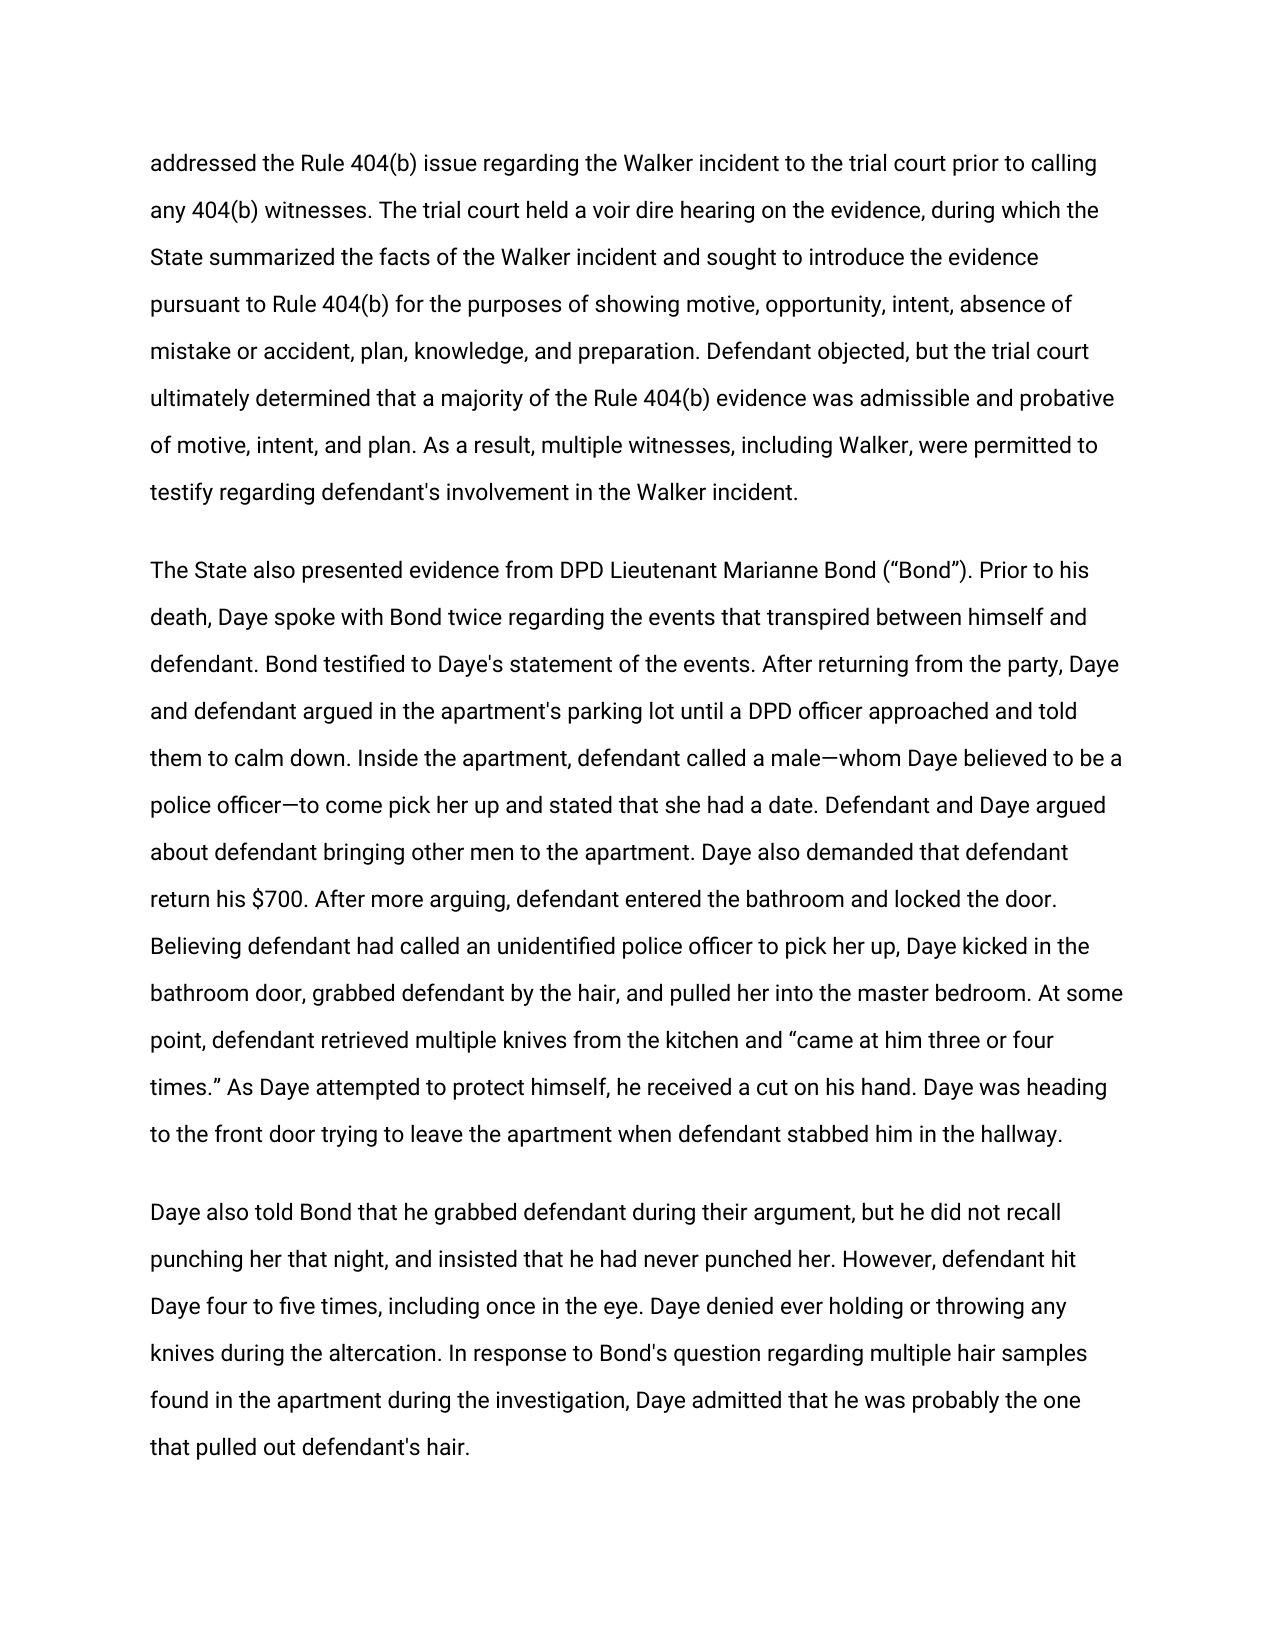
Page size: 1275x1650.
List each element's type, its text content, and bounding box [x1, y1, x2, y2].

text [150, 150, 1125, 506]
text The State also presented evidence from DPD Lieutenant Marianne Bond (“Bond”). Prior to his death, Daye spoke with Bond twice regarding the events that transpired between himself and defendant. Bond testified to Daye's statement of the events. After returning from the party, Daye and defendant argued in the apartment's parking lot until a DPD officer approached and told them to calm down. Inside the apartment, defendant called a male—whom Daye believed to be a police officer—to come pick her up and stated that she had a date. Defendant and Daye argued about defendant bringing other men to the apartment. Daye also demanded that defendant return his $700. After more arguing, defendant entered the bathroom and locked the door. Believing defendant had called an unidentified police officer to pick her up, Daye kicked in the bathroom door, grabbed defendant by the hair, and pulled her into the master bedroom. At some point, defendant retrieved multiple knives from the kitchen and “came at him three or four times.” As Daye attempted to protect himself, he received a cut on his hand. Daye was heading to the front door trying to leave the apartment when defendant stabbed him in the hallway. [150, 557, 1125, 1148]
text Daye also told Bond that he grabbed defendant during their argument, but he did not recall punching her that night, and insisted that he had never punched her. However, defendant hit Daye four to five times, including once in the eye. Daye denied ever holding or throwing any knives during the altercation. In response to Bond's question regarding multiple hair samples found in the apartment during the investigation, Daye admitted that he was probably the one that pulled out defendant's hair. [150, 1199, 1125, 1461]
